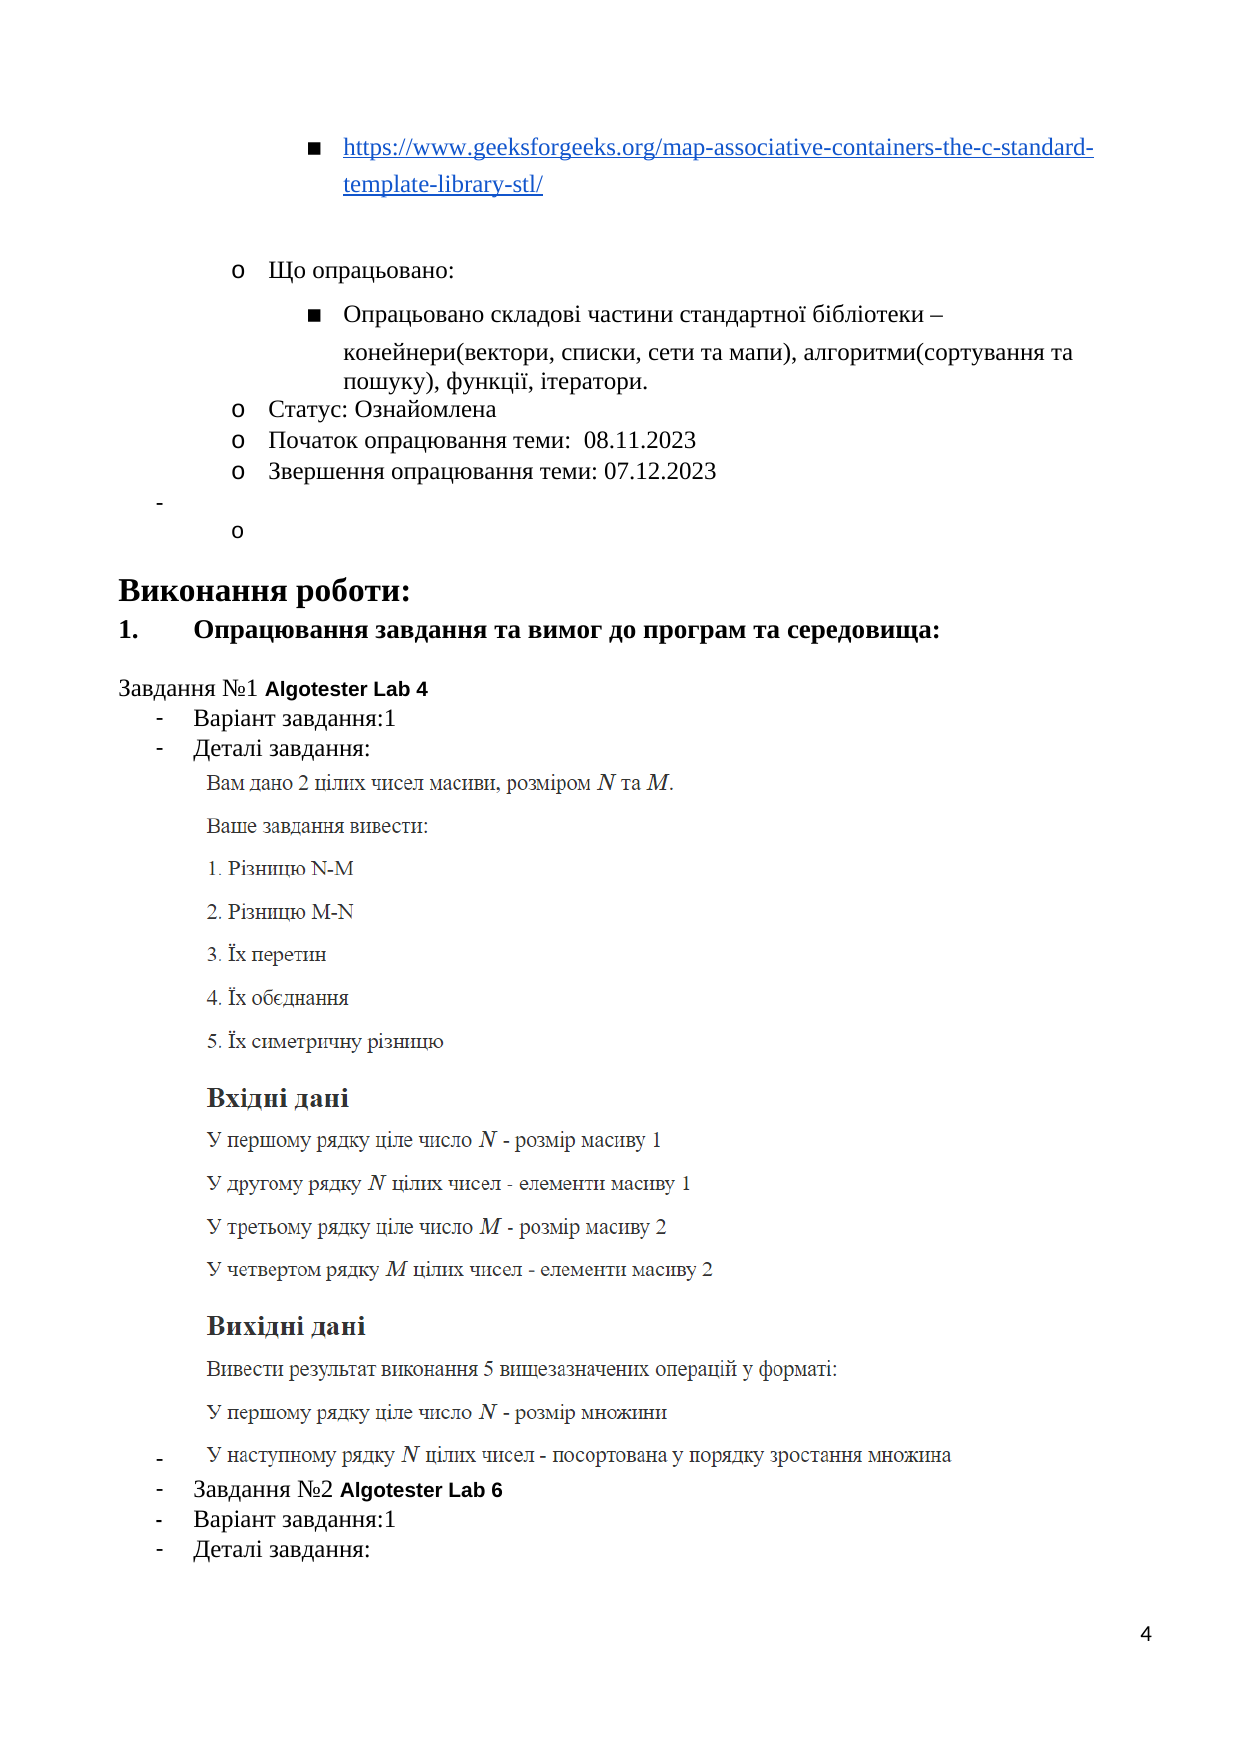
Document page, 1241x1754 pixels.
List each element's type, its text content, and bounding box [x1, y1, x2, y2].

list Деталі завдання: [156, 1533, 1152, 1563]
list Деталі завдання: [156, 732, 1152, 763]
list Статус: Ознайомлена [231, 394, 1152, 425]
list Що опрацьовано: [231, 255, 1152, 286]
subtitle Виконання роботи: [118, 571, 1152, 609]
list Завдання №2 Algotester Lab 6 [156, 1474, 1152, 1504]
list Варіант завдання:1 [156, 702, 1152, 732]
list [306, 118, 1152, 226]
subtitle 1. Опрацювання завдання та вимог до програм та середовища: [118, 613, 1152, 644]
picture [193, 762, 959, 1468]
list Варіант завдання:1 [156, 1504, 1152, 1533]
list Звершення опрацювання теми: 07.12.2023 [231, 456, 1152, 487]
text Завдання №1 Algotester Lab 4 [118, 673, 1152, 702]
list Опрацьовано складові частини стандартної бібліотеки – конейнери(вектори, списки, сети та мапи), алгоритми(сортування та пошуку), функції, ітератори. [306, 286, 1152, 394]
list Початок опрацювання теми: 08.11.2023 [231, 425, 1152, 456]
